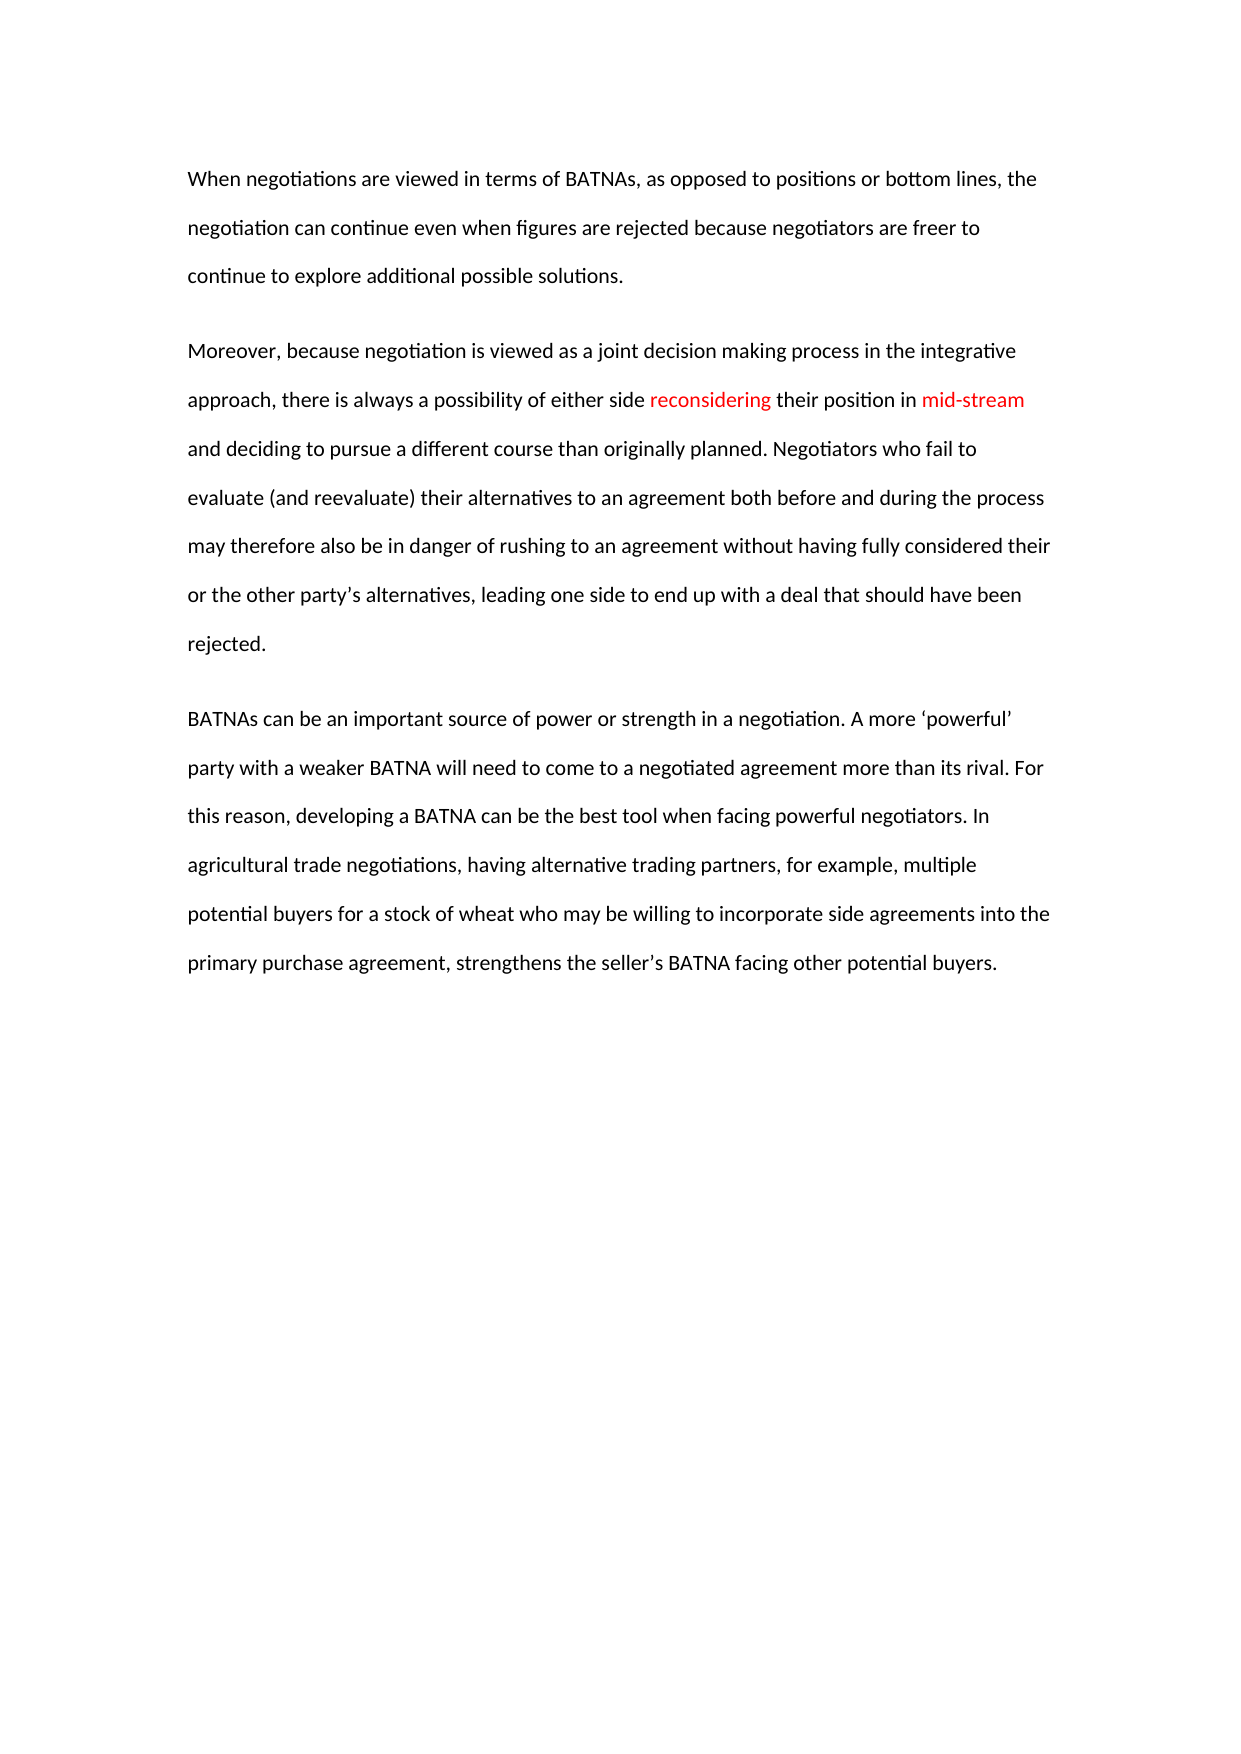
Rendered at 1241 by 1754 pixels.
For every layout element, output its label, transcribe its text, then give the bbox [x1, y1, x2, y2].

text Moreover, because negotiation is viewed as a joint decision making process in the integrative approach, there is always a possibility of either side reconsidering their position in mid-stream and deciding to pursue a different course than originally planned. Negotiators who fail to evaluate (and reevaluate) their alternatives to an agreement both before and during the process may therefore also be in danger of rushing to an agreement without having fully considered their or the other party’s alternatives, leading one side to end up with a deal that should have been rejected. [187, 334, 1053, 659]
text BATNAs can be an important source of power or strength in a negotiation. A more ‘powerful’ party with a weaker BATNA will need to come to a negotiated agreement more than its rival. For this reason, developing a BATNA can be the best tool when facing powerful negotiators. In agricultural trade negotiations, having alternative trading partners, for example, multiple potential buyers for a stock of wheat who may be willing to incorporate side agreements into the primary purchase agreement, strengthens the seller’s BATNA facing other potential buyers. [187, 702, 1053, 978]
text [187, 162, 1053, 292]
